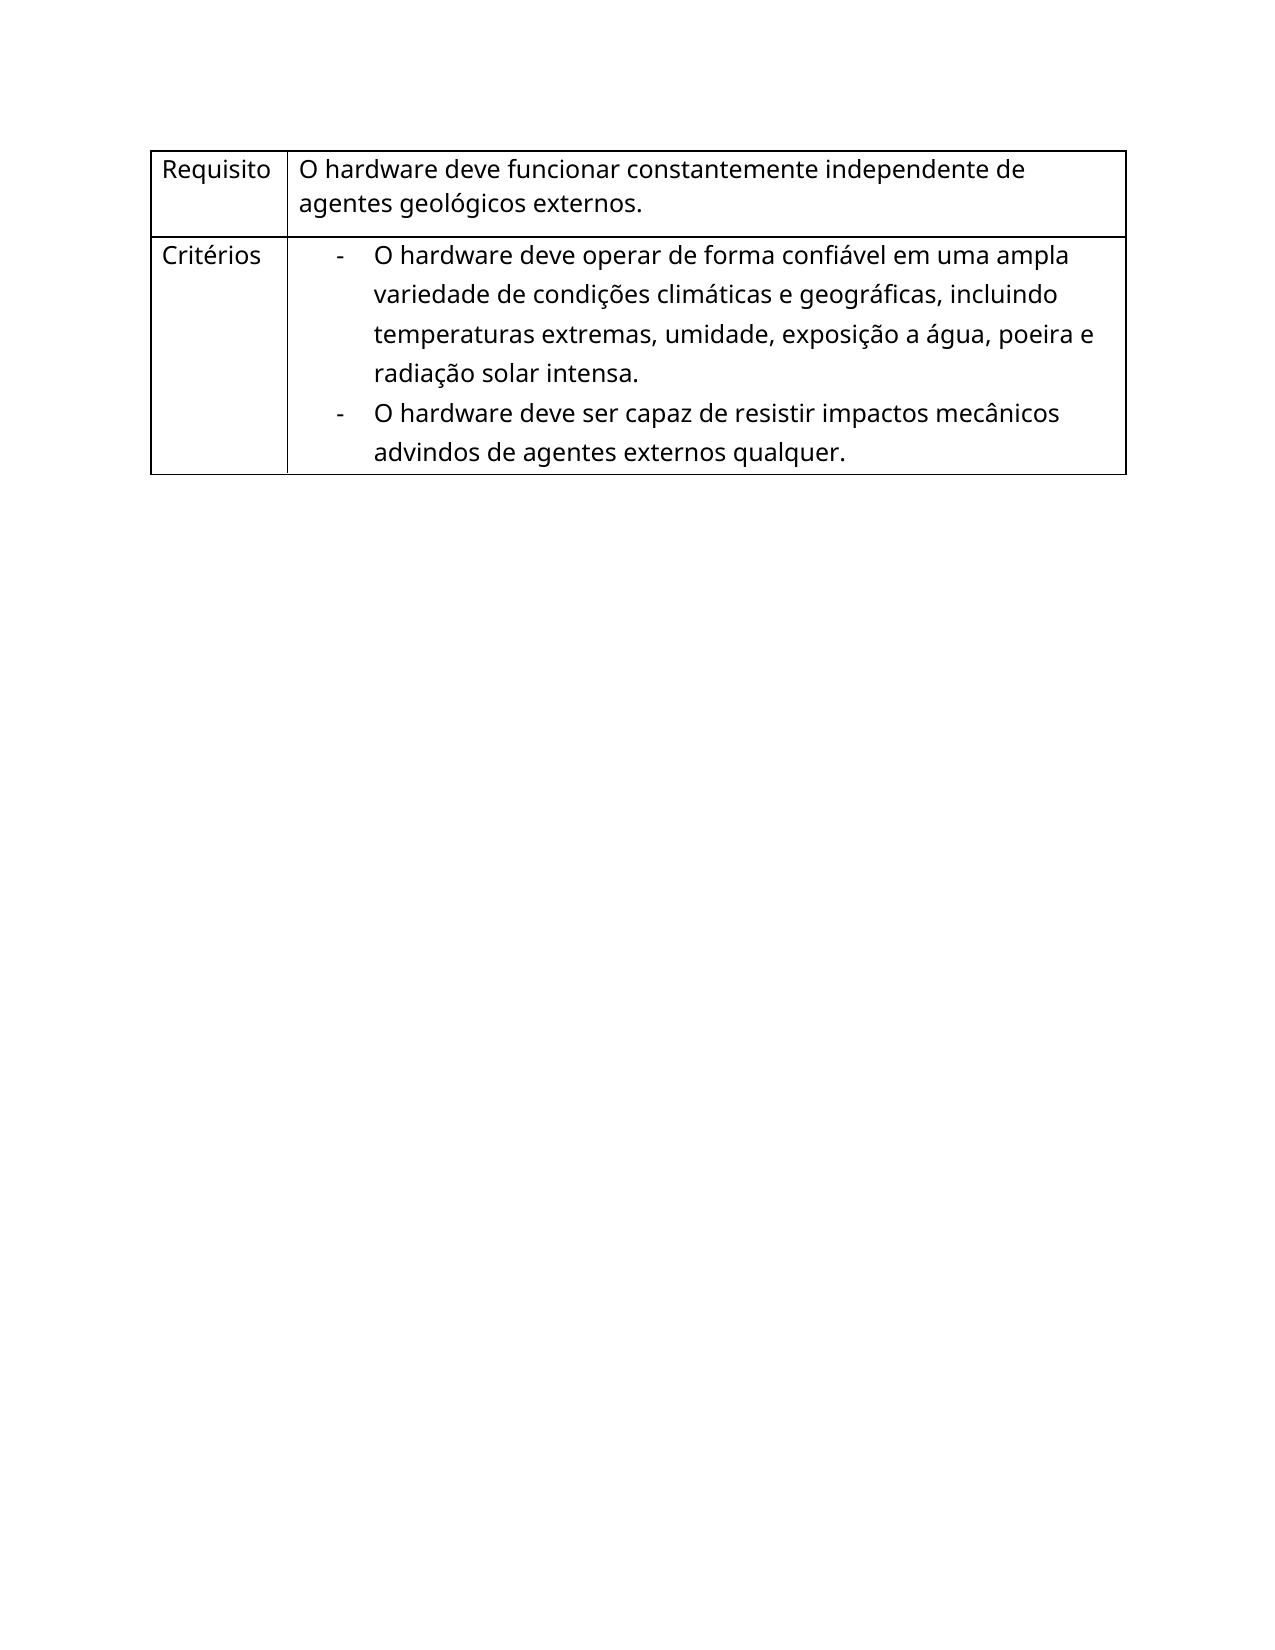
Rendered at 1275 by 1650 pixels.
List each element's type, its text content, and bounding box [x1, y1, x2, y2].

table_cell Critérios [152, 238, 287, 473]
table_header O hardware deve funcionar constantemente independente de agentes geológicos externos. [288, 152, 1125, 236]
table_header Requisito [152, 152, 287, 236]
table_cell O hardware deve operar de forma confiável em uma ampla variedade de condições climáticas e geográficas, incluindo temperaturas extremas, umidade, exposição a água, poeira e radiação solar intensa. O hardware deve ser capaz de resistir impactos mecânicos advindos de agentes externos qualquer. [288, 238, 1125, 473]
